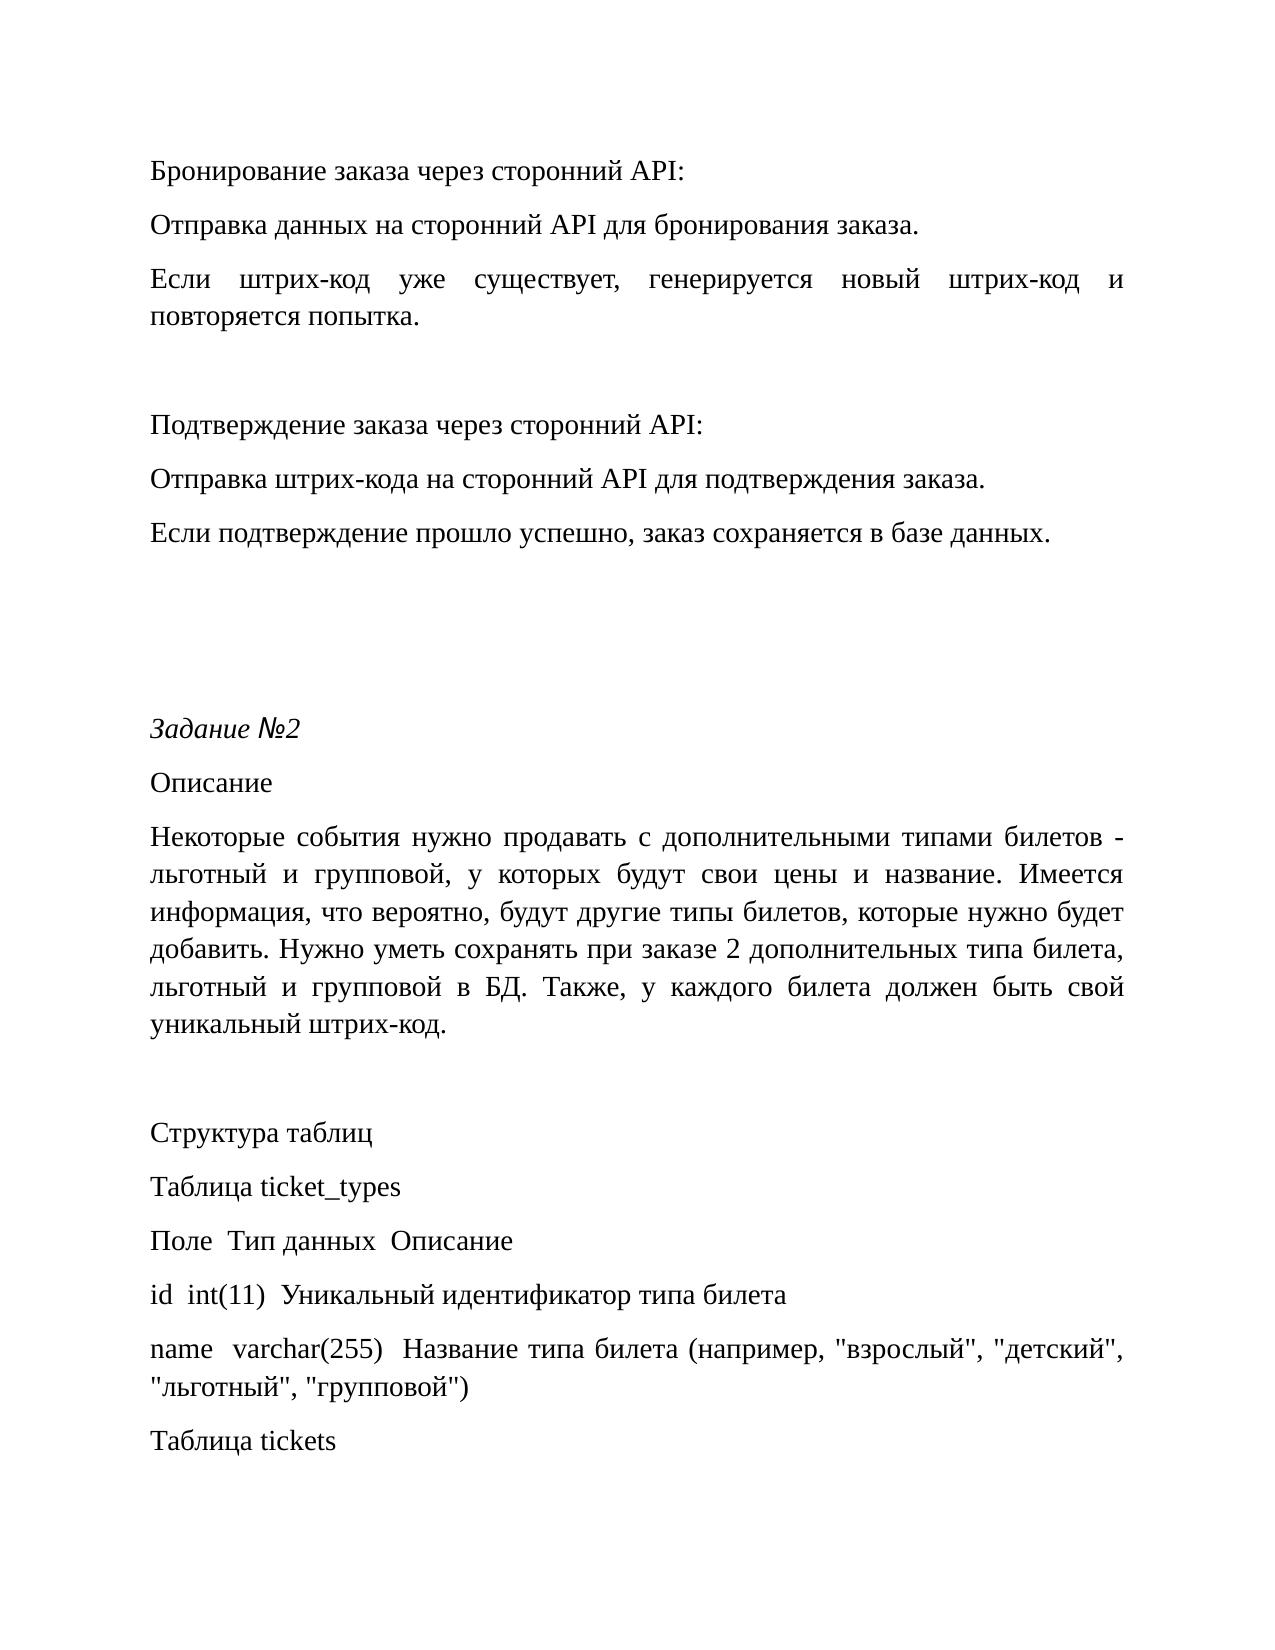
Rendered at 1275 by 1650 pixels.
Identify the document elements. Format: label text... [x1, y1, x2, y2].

text Некоторые события нужно продавать с дополнительными типами билетов - льготный и групповой, у которых будут свои цены и название. Имеется информация, что вероятно, будут другие типы билетов, которые нужно будет добавить. Нужно уметь сохранять при заказе 2 дополнительных типа билета, льготный и групповой в БД. Также, у каждого билета должен быть свой уникальный штрих-код. [150, 816, 1125, 1041]
text Подтверждение заказа через сторонний API: [150, 404, 1125, 442]
text Таблица tickets [150, 1421, 1125, 1458]
text name varchar(255) Название типа билета (например, "взрослый", "детский", "льготный", "групповой") [150, 1329, 1125, 1404]
text Задание №2 [150, 708, 1125, 746]
text Таблица ticket_types [150, 1166, 1125, 1204]
text Поле Тип данных Описание [150, 1221, 1125, 1258]
text Отправка данных на сторонний API для бронирования заказа. [150, 204, 1125, 242]
text Структура таблиц [150, 1112, 1125, 1150]
text id int(11) Уникальный идентификатор типа билета [150, 1275, 1125, 1312]
text Если подтверждение прошло успешно, заказ сохраняется в базе данных. [150, 512, 1125, 550]
text Описание [150, 762, 1125, 800]
text Отправка штрих-кода на сторонний API для подтверждения заказа. [150, 458, 1125, 496]
text Если штрих-код уже существует, генерируется новый штрих-код и повторяется попытка. [150, 258, 1125, 333]
text Бронирование заказа через сторонний API: [150, 150, 1125, 187]
